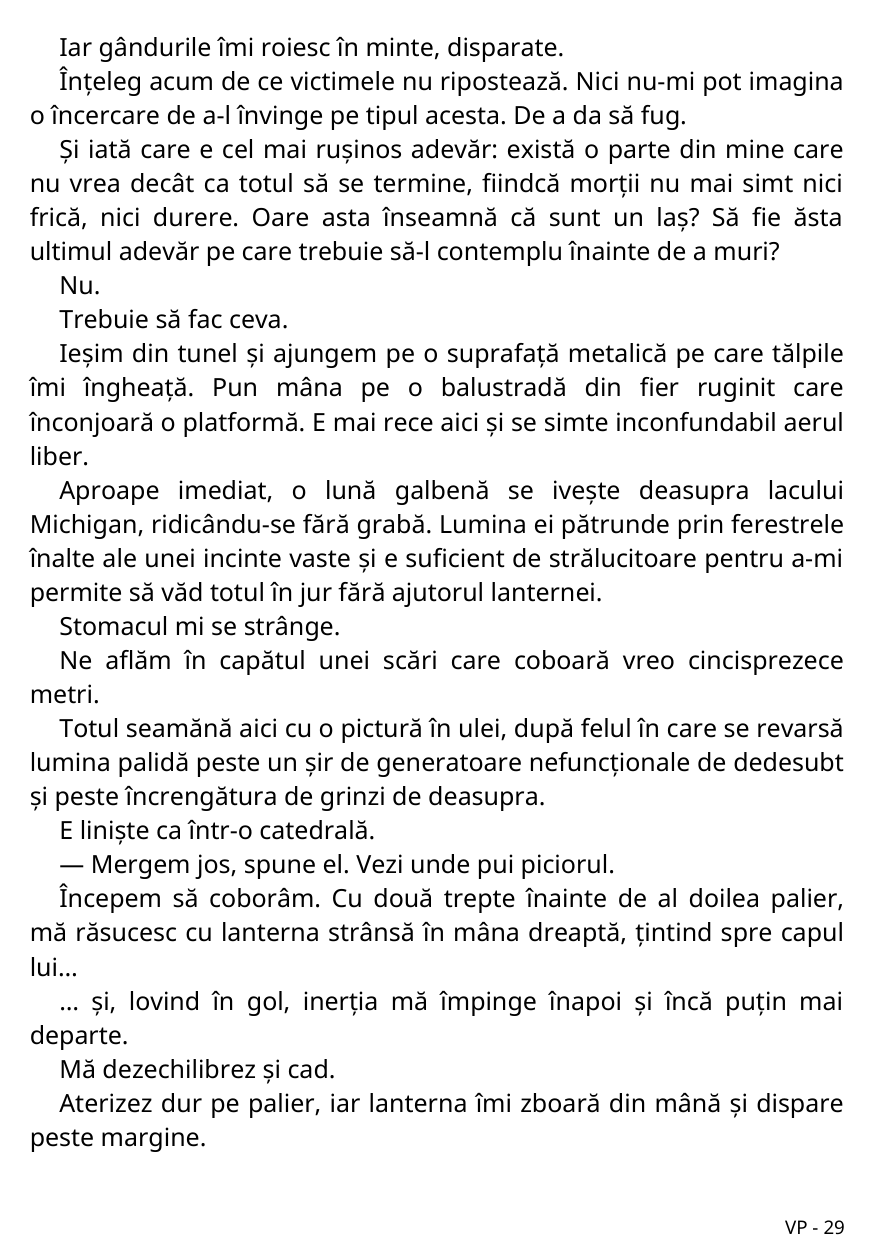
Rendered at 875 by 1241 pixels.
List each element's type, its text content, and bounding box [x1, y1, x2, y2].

text Nu. [29, 268, 844, 302]
text Iar gândurile îmi roiesc în minte, disparate. [29, 29, 844, 63]
text Stomacul mi se strânge. [29, 608, 844, 643]
text Ieșim din tunel și ajungem pe o suprafață metalică pe care tălpile îmi îngheață. Pun mâna pe o balustradă din fier ruginit care înconjoară o platformă. E mai rece aici și se simte inconfundabil aerul liber. [29, 336, 844, 472]
text Totul seamănă aici cu o pictură în ulei, după felul în care se revarsă lumina palidă peste un șir de generatoare nefuncționale de dedesubt și peste încrengătura de grinzi de deasupra. [29, 711, 844, 813]
text Și iată care e cel mai rușinos adevăr: există o parte din mine care nu vrea decât ca totul să se termine, fiindcă morții nu mai simt nici frică, nici durere. Oare asta înseamnă că sunt un laș? Să fie ăsta ultimul adevăr pe care trebuie să-l contemplu înainte de a muri? [29, 132, 844, 268]
text — Mergem jos, spune el. Vezi unde pui piciorul. [29, 847, 844, 881]
text E liniște ca într-o catedrală. [29, 813, 844, 847]
text … și, lovind în gol, inerția mă împinge înapoi și încă puțin mai departe. [29, 983, 844, 1051]
text Aterizez dur pe palier, iar lanterna îmi zboară din mână și dispare peste margine. [29, 1085, 844, 1153]
text Înțeleg acum de ce victimele nu ripostează. Nici nu-mi pot imagina o încercare de a-l învinge pe tipul acesta. De a da să fug. [29, 63, 844, 132]
text Ne aflăm în capătul unei scări care coboară vreo cincisprezece metri. [29, 643, 844, 711]
text Trebuie să fac ceva. [29, 302, 844, 336]
text Mă dezechilibrez și cad. [29, 1051, 844, 1085]
text Aproape imediat, o lună galbenă se ivește deasupra lacului Michigan, ridicându-se fără grabă. Lumina ei pătrunde prin ferestrele înalte ale unei incinte vaste și e suficient de strălucitoare pentru a-mi permite să văd totul în jur fără ajutorul lanternei. [29, 472, 844, 608]
text Începem să coborâm. Cu două trepte înainte de al doilea palier, mă răsucesc cu lanterna strânsă în mâna dreaptă, țintind spre capul lui… [29, 881, 844, 983]
